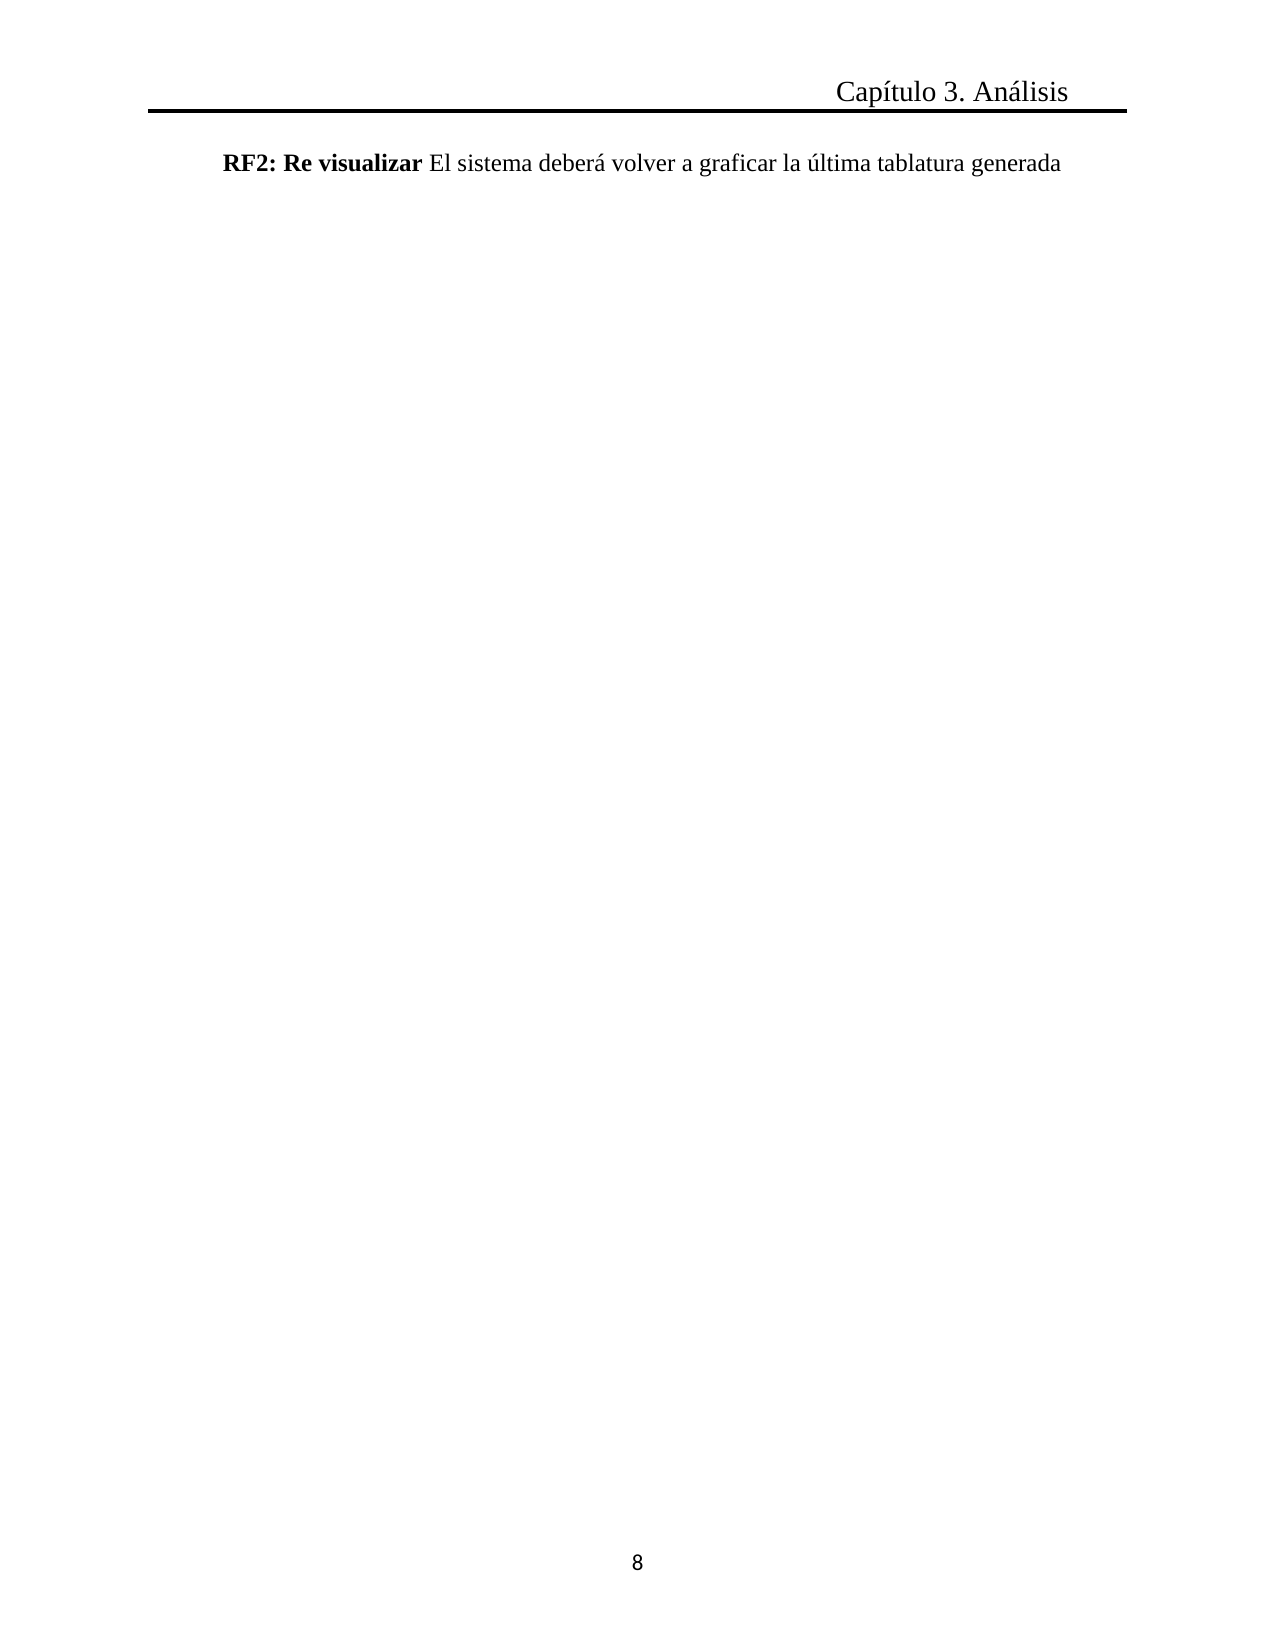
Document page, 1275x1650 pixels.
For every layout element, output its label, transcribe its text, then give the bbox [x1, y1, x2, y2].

text RF2: Re visualizar El sistema deberá volver a graficar la última tablatura generada [223, 148, 1127, 176]
